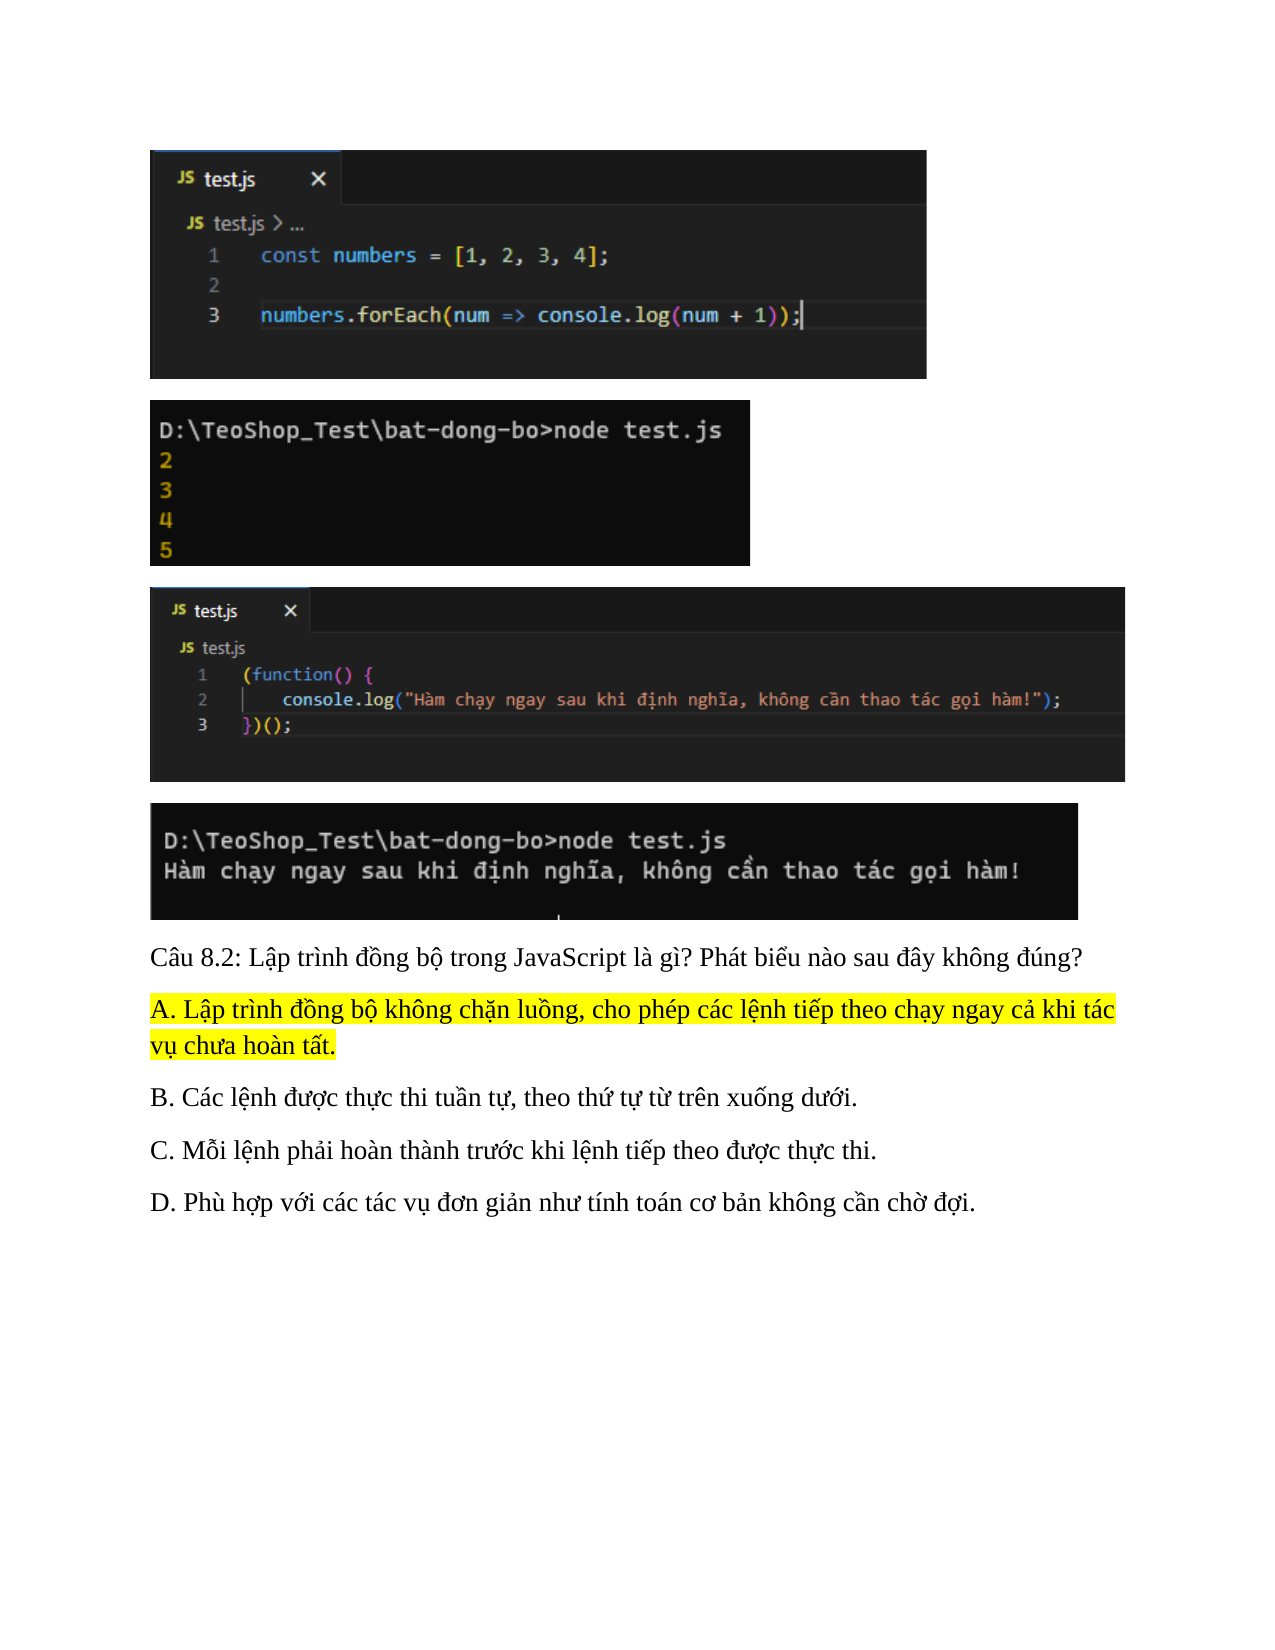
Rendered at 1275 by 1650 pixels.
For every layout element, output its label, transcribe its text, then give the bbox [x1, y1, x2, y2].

text B. Các lệnh được thực thi tuần tự, theo thứ tự từ trên xuống dưới. [150, 1081, 1125, 1113]
text C. Mỗi lệnh phải hoàn thành trước khi lệnh tiếp theo được thực thi. [150, 1134, 1125, 1165]
picture [150, 150, 927, 379]
text A. Lập trình đồng bộ không chặn luồng, cho phép các lệnh tiếp theo chạy ngay cả khi tác vụ chưa hoàn tất. [150, 993, 1125, 1060]
picture [150, 803, 1079, 920]
text D. Phù hợp với các tác vụ đơn giản như tính toán cơ bản không cần chờ đợi. [150, 1186, 1125, 1217]
picture [150, 400, 750, 566]
picture [150, 587, 1125, 782]
text Câu 8.2: Lập trình đồng bộ trong JavaScript là gì? Phát biểu nào sau đây không đúng? [150, 941, 1125, 972]
